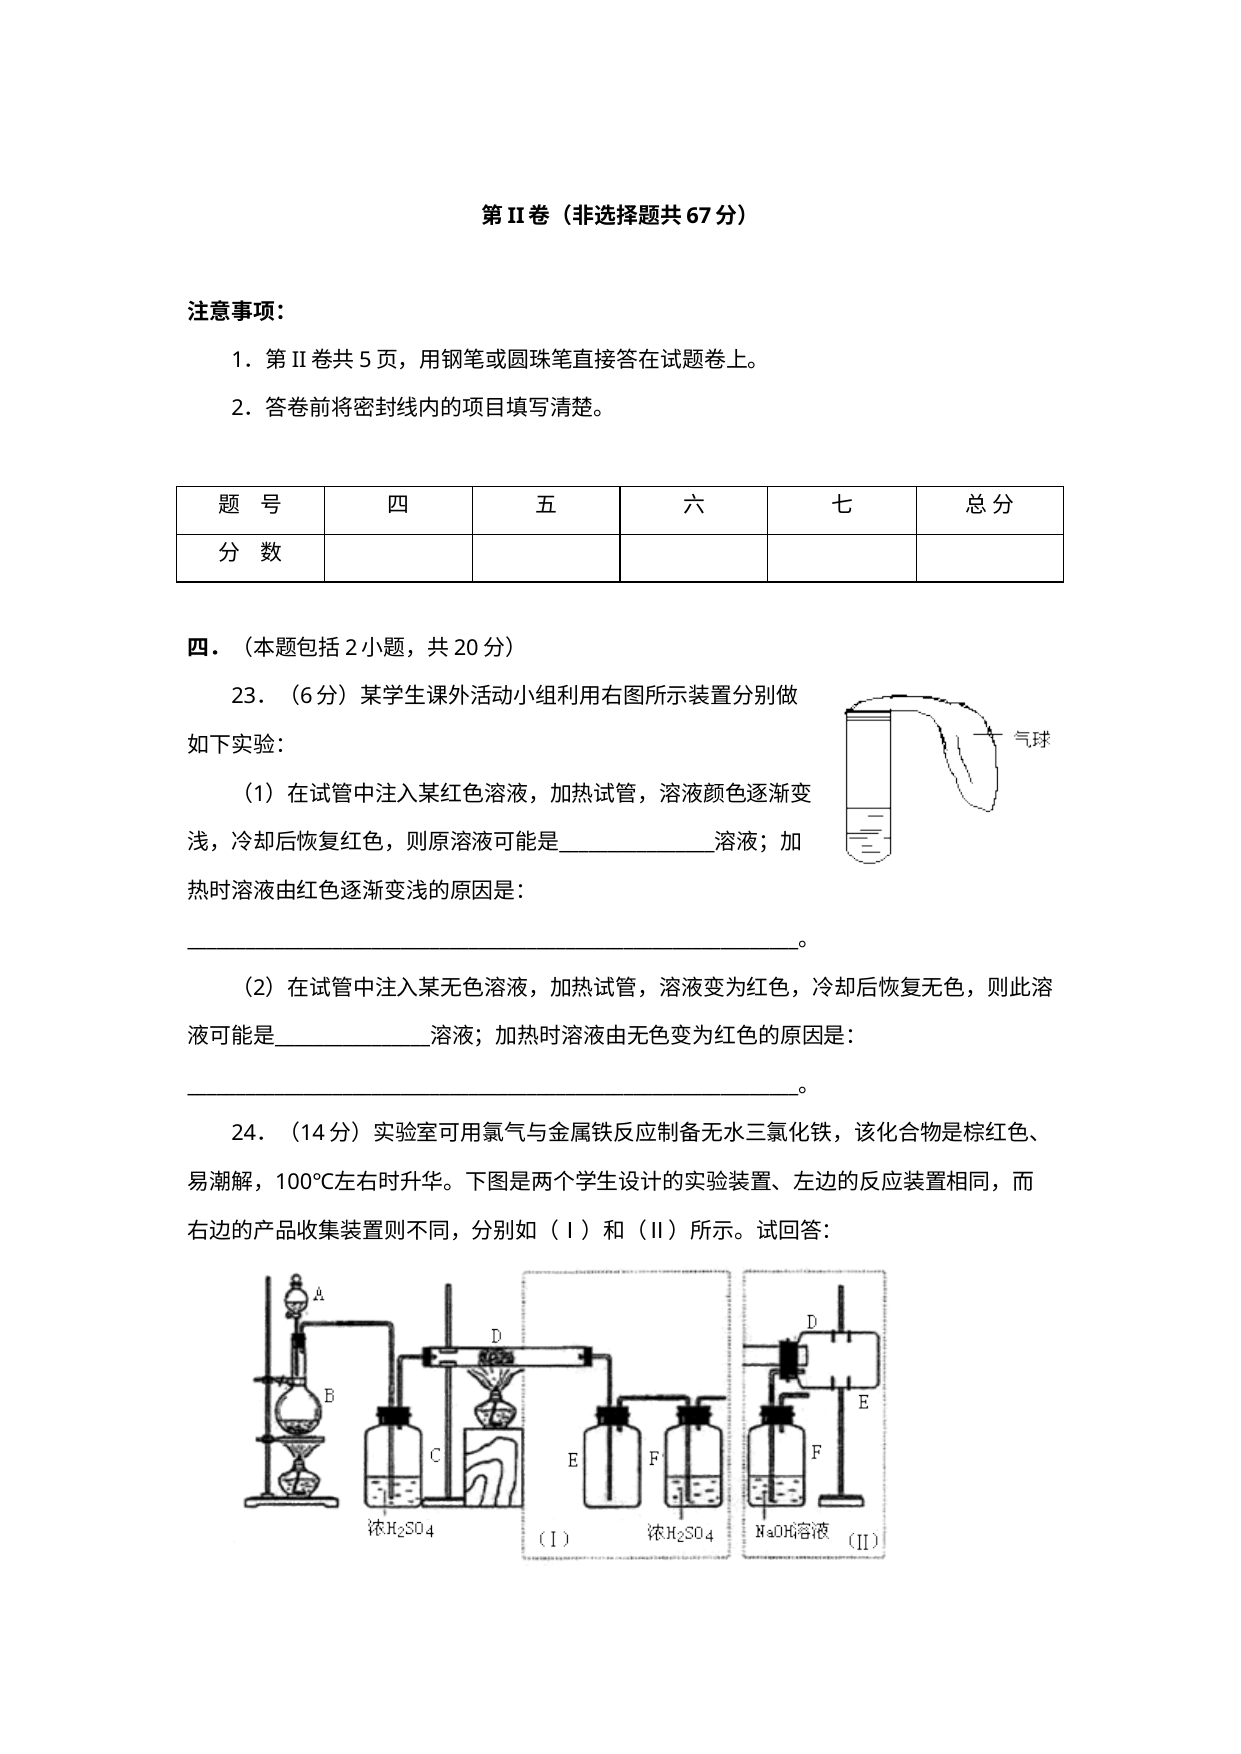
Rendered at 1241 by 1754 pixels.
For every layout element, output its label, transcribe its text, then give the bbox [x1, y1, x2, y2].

text 四．（本题包括2小题，共20分） [187, 630, 1053, 662]
table_header 题 号 [177, 487, 324, 534]
table_header 七 [768, 487, 916, 534]
picture [231, 1260, 895, 1566]
text （2）在试管中注入某无色溶液，加热试管，溶液变为红色，冷却后恢复无色，则此溶液可能是________________溶液；加热时溶液由无色变为红色的原因是： [187, 969, 1053, 1051]
table_cell [917, 535, 1063, 581]
text 24．（14分）实验室可用氯气与金属铁反应制备无水三氯化铁，该化合物是棕红色、易潮解，100℃左右时升华。下图是两个学生设计的实验装置、左边的反应装置相同，而右边的产品收集装置则不同，分别如（Ⅰ）和（Ⅱ）所示。试回答： [187, 1115, 1053, 1245]
picture [843, 693, 1055, 869]
table_header 五 [473, 487, 619, 534]
table_header 四 [325, 487, 472, 534]
text _______________________________________________________________。 [187, 921, 1053, 954]
table_header 六 [621, 487, 767, 534]
table_cell [473, 535, 619, 581]
text _______________________________________________________________。 [187, 1067, 1053, 1099]
text 23．（6分）某学生课外活动小组利用右图所示装置分别做如下实验： [187, 678, 1053, 759]
text 注意事项： [187, 293, 1053, 326]
text （1）在试管中注入某红色溶液，加热试管，溶液颜色逐渐变浅，冷却后恢复红色，则原溶液可能是________________溶液；加热时溶液由红色逐渐变浅的原因是： [187, 775, 1053, 905]
table_cell [768, 535, 916, 581]
text 2．答卷前将密封线内的项目填写清楚。 [187, 390, 1053, 423]
text 第II卷（非选择题共67分） [187, 198, 1053, 230]
table_cell [621, 535, 767, 581]
table_header 总 分 [917, 487, 1063, 534]
text 1．第II卷共5页，用钢笔或圆珠笔直接答在试题卷上。 [187, 342, 1053, 374]
table_cell [325, 535, 472, 581]
table_cell 分 数 [177, 535, 324, 581]
